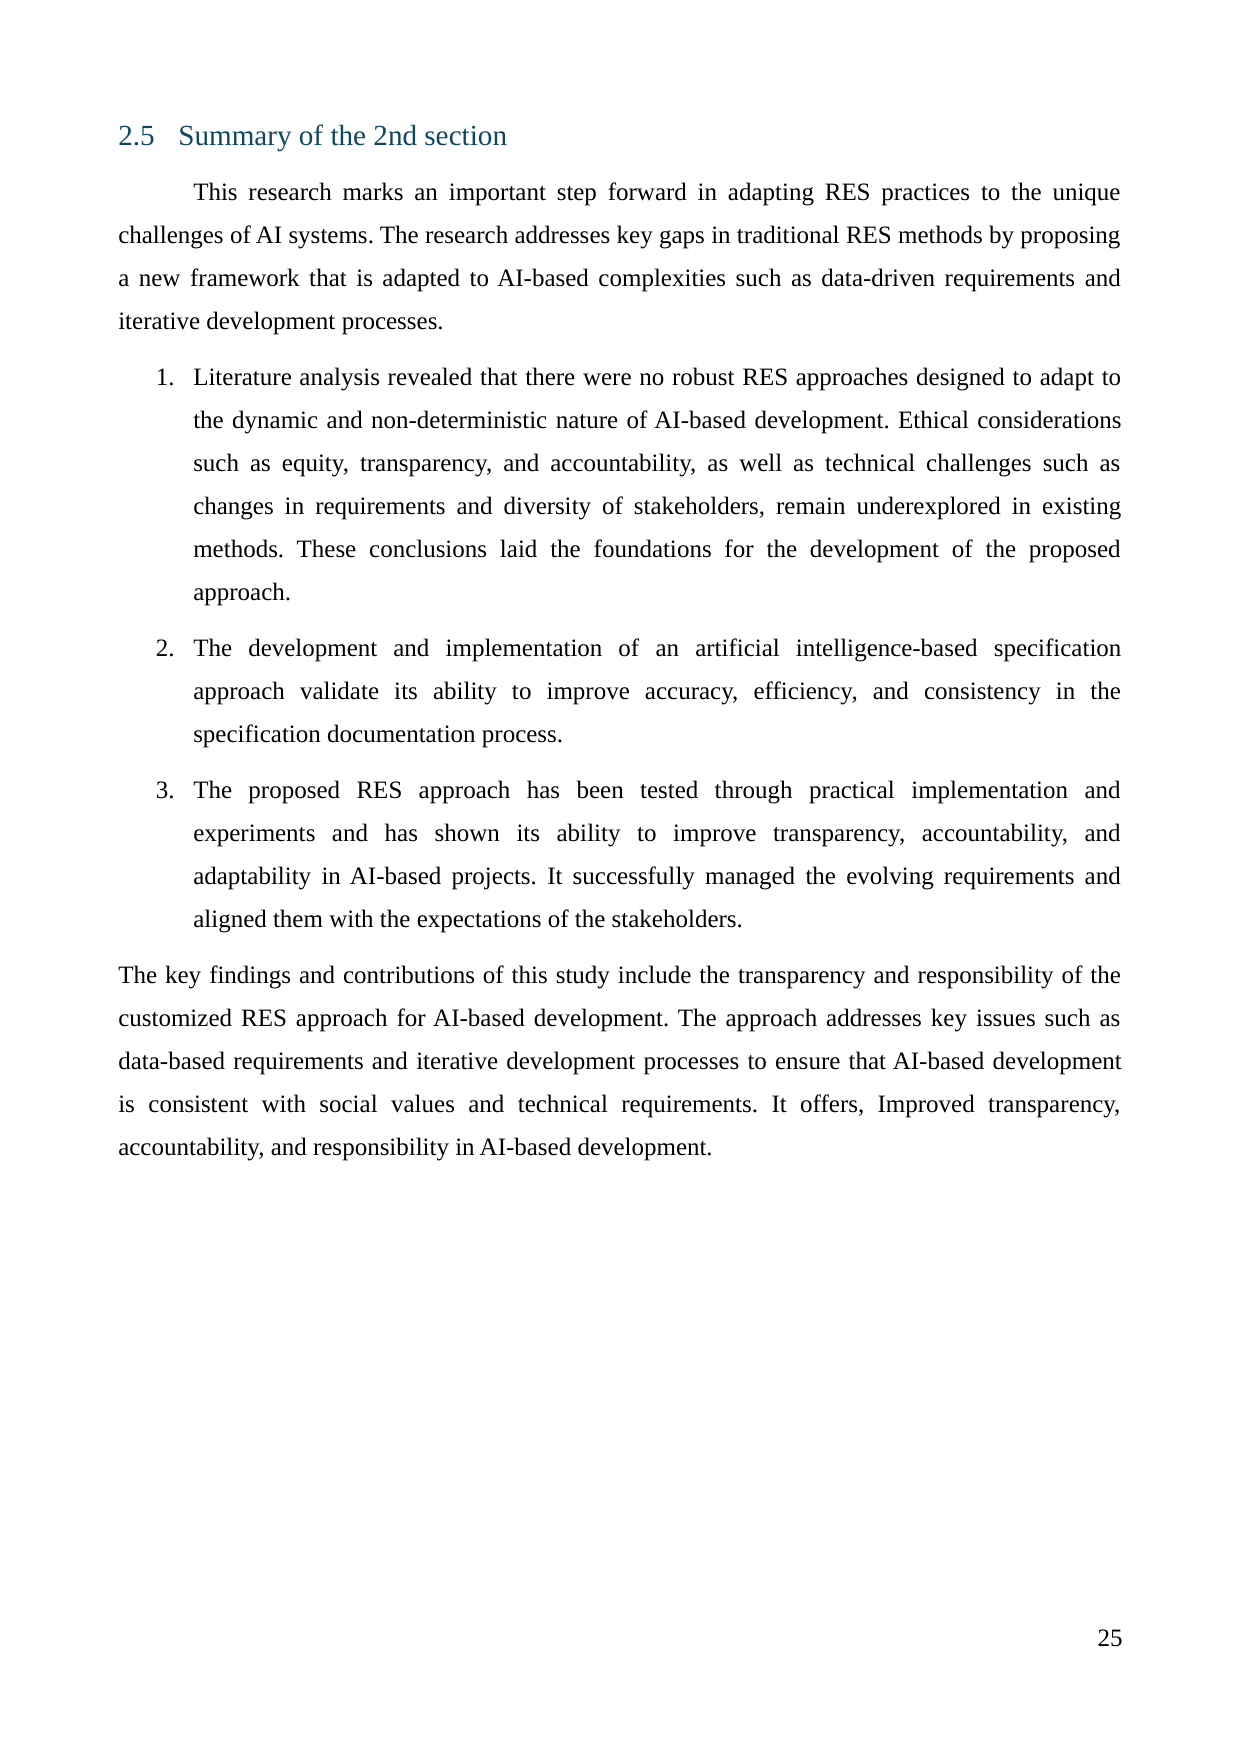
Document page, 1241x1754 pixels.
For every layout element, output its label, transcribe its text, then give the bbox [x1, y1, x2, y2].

subtitle Summary of the 2nd section [118, 118, 1122, 152]
text This research marks an important step forward in adapting RES practices to the unique challenges of AI systems. The research addresses key gaps in traditional RES methods by proposing a new framework that is adapted to AI-based complexities such as data-driven requirements and iterative development processes. [118, 177, 1122, 335]
text The key findings and contributions of this study include the transparency and responsibility of the customized RES approach for AI-based development. The approach addresses key issues such as data-based requirements and iterative development processes to ensure that AI-based development is consistent with social values and technical requirements. It offers, Improved transparency, accountability, and responsibility in AI-based development. [118, 960, 1122, 1161]
list The proposed RES approach has been tested through practical implementation and experiments and has shown its ability to improve transparency, accountability, and adaptability in AI-based projects. It successfully managed the evolving requirements and aligned them with the expectations of the stakeholders. [156, 775, 1122, 933]
list The development and implementation of an artificial intelligence-based specification approach validate its ability to improve accuracy, efficiency, and consistency in the specification documentation process. [156, 633, 1122, 748]
list Literature analysis revealed that there were no robust RES approaches designed to adapt to the dynamic and non-deterministic nature of AI-based development. Ethical considerations such as equity, transparency, and accountability, as well as technical challenges such as changes in requirements and diversity of stakeholders, remain underexplored in existing methods. These conclusions laid the foundations for the development of the proposed approach. [156, 362, 1122, 606]
